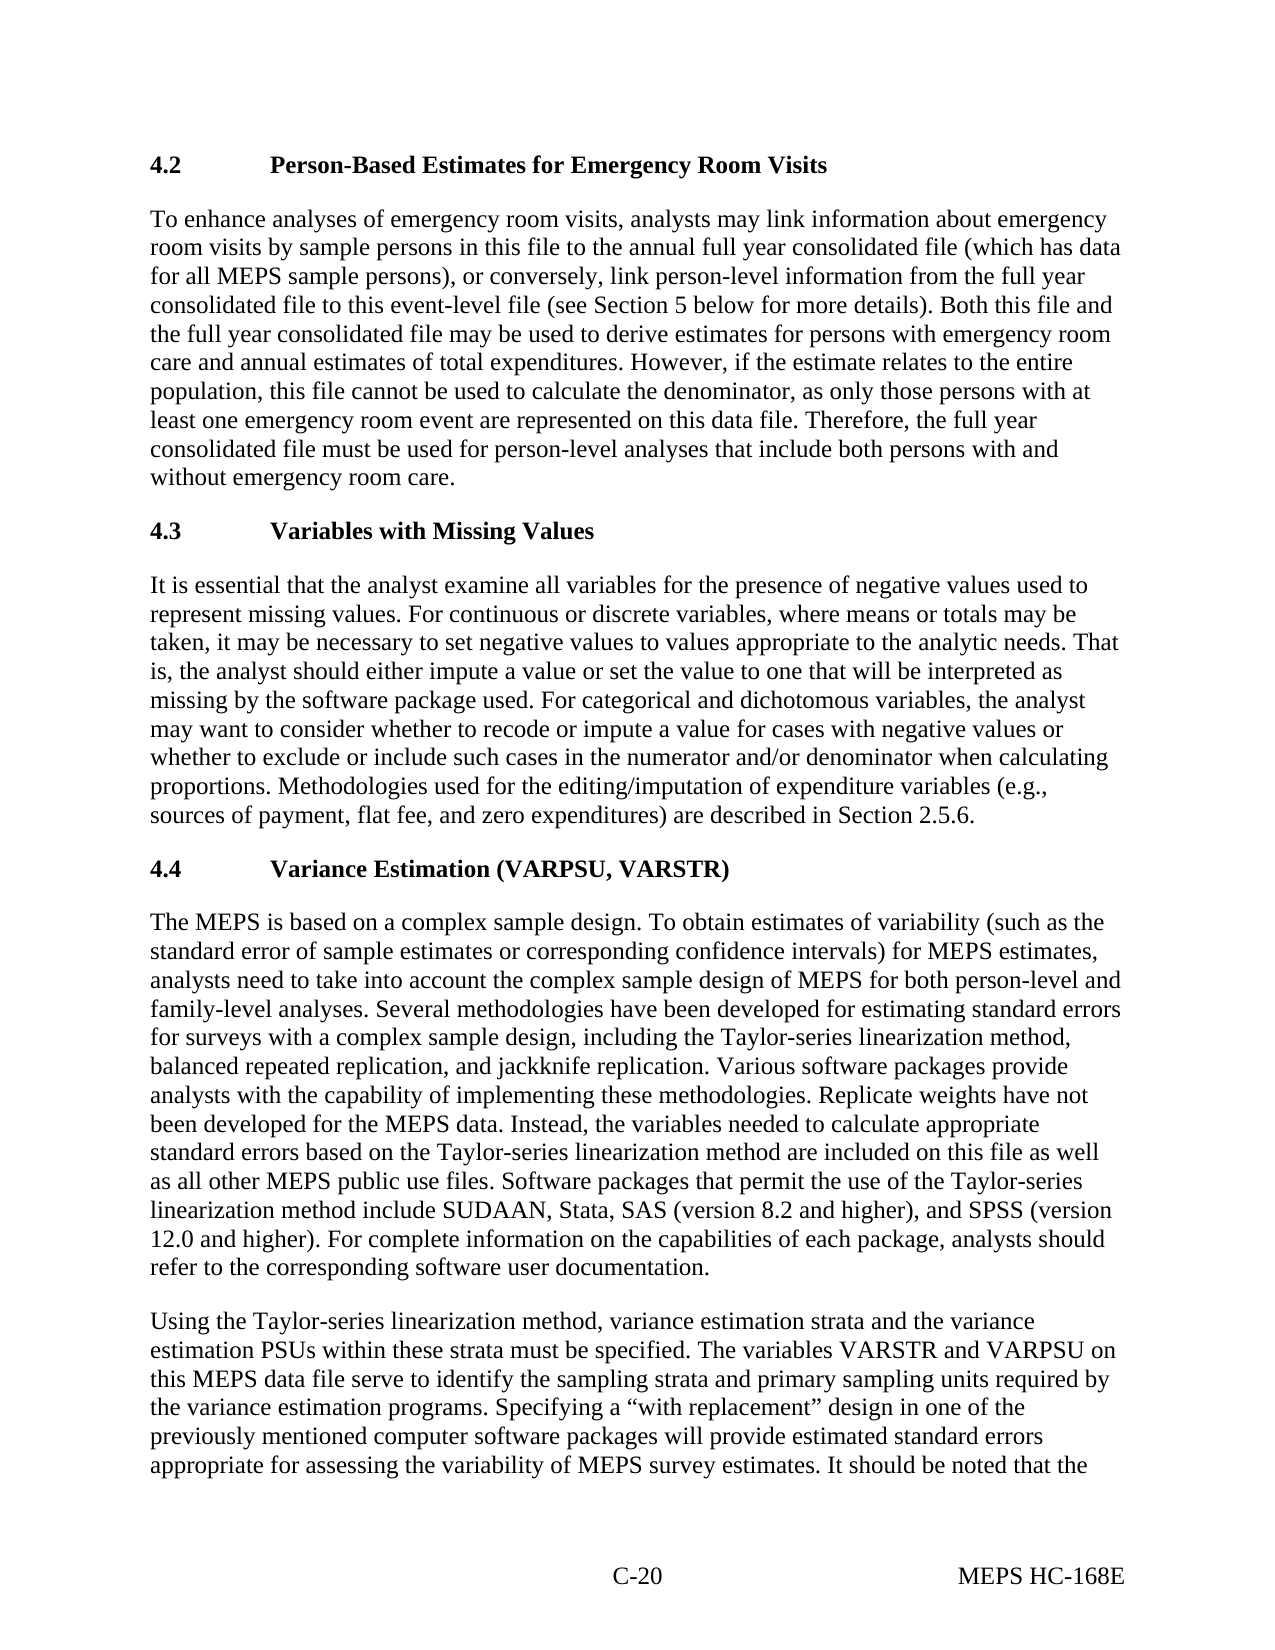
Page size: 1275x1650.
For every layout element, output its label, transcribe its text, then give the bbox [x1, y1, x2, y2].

subtitle 4.3 Variables with Missing Values [150, 516, 1125, 545]
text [150, 1306, 1125, 1479]
text The MEPS is based on a complex sample design. To obtain estimates of variability (such as the standard error of sample estimates or corresponding confidence intervals) for MEPS estimates, analysts need to take into account the complex sample design of MEPS for both person-level and family-level analyses. Several methodologies have been developed for estimating standard errors for surveys with a complex sample design, including the Taylor-series linearization method, balanced repeated replication, and jackknife replication. Various software packages provide analysts with the capability of implementing these methodologies. Replicate weights have not been developed for the MEPS data. Instead, the variables needed to calculate appropriate standard errors based on the Taylor-series linearization method are included on this file as well as all other MEPS public use files. Software packages that permit the use of the Taylor-series linearization method include SUDAAN, Stata, SAS (version 8.2 and higher), and SPSS (version 12.0 and higher). For complete information on the capabilities of each package, analysts should refer to the corresponding software user documentation. [150, 907, 1125, 1281]
text To enhance analyses of emergency room visits, analysts may link information about emergency room visits by sample persons in this file to the annual full year consolidated file (which has data for all MEPS sample persons), or conversely, link person-level information from the full year consolidated file to this event-level file (see Section 5 below for more details). Both this file and the full year consolidated file may be used to derive estimates for persons with emergency room care and annual estimates of total expenditures. However, if the estimate relates to the entire population, this file cannot be used to calculate the denominator, as only those persons with at least one emergency room event are represented on this data file. Therefore, the full year consolidated file must be used for person-level analyses that include both persons with and without emergency room care. [150, 204, 1125, 491]
text It is essential that the analyst examine all variables for the presence of negative values used to represent missing values. For continuous or discrete variables, where means or totals may be taken, it may be necessary to set negative values to values appropriate to the analytic needs. That is, the analyst should either impute a value or set the value to one that will be interpreted as missing by the software package used. For categorical and dichotomous variables, the analyst may want to consider whether to recode or impute a value for cases with negative values or whether to exclude or include such cases in the numerator and/or denominator when calculating proportions. Methodologies used for the editing/imputation of expenditure variables (e.g., sources of payment, flat fee, and zero expenditures) are described in Section 2.5.6. [150, 570, 1125, 829]
subtitle 4.4 Variance Estimation (VARPSU, VARSTR) [150, 854, 1125, 882]
subtitle 4.2 Person-Based Estimates for Emergency Room Visits [150, 150, 1125, 179]
